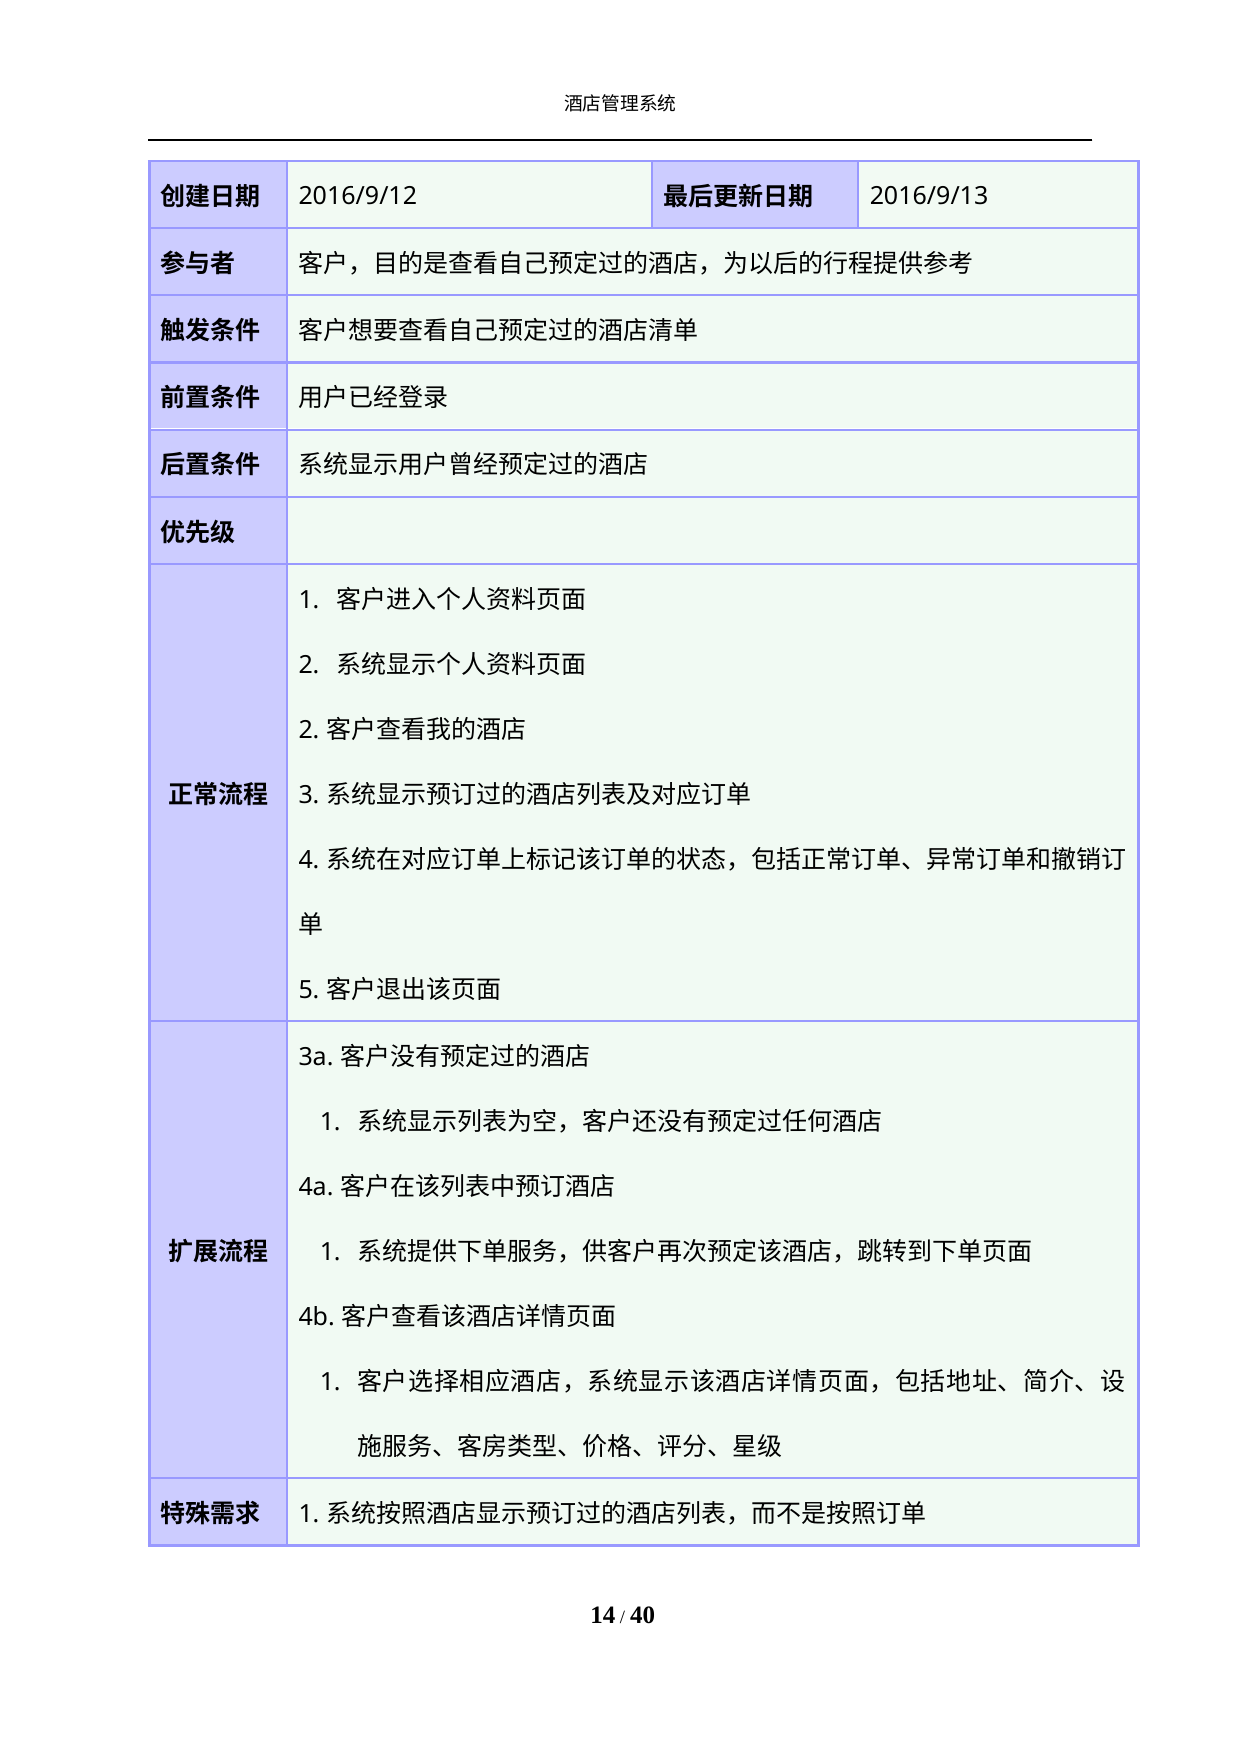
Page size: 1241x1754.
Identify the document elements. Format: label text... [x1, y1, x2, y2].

table_cell 客户，目的是查看自己预定过的酒店，为以后的行程提供参考 [288, 229, 1137, 294]
table_cell 最后更新日期 [653, 162, 857, 227]
table_cell [288, 498, 1137, 563]
table_cell 扩展流程 [151, 1022, 286, 1477]
table_cell 系统显示用户曾经预定过的酒店 [288, 431, 1137, 496]
table_cell 2016/9/13 [859, 162, 1137, 227]
table_cell 3a. 客户没有预定过的酒店 系统显示列表为空，客户还没有预定过任何酒店 4a. 客户在该列表中预订酒店 系统提供下单服务，供客户再次预定该酒店，跳转到下单页面 4b. 客户查看该酒店详情页面 客户选择相应酒店，系统显示该酒店详情页面，包括地址、简介、设施服务、客房类型、价格、评分、星级 [288, 1022, 1137, 1477]
table_cell 前置条件 [151, 364, 286, 428]
table_cell 后置条件 [151, 431, 286, 496]
table_cell 创建日期 [151, 162, 286, 227]
table_cell 客户想要查看自己预定过的酒店清单 [288, 296, 1137, 361]
table_cell 特殊需求 [151, 1479, 286, 1544]
table_cell 优先级 [151, 498, 286, 563]
table_cell 2016/9/12 [288, 162, 651, 227]
table_cell 1. 系统按照酒店显示预订过的酒店列表，而不是按照订单 2. 系统按照时间，由近到远给酒店排序 [288, 1479, 1137, 1544]
table_cell 参与者 [151, 229, 286, 294]
table_cell 触发条件 [151, 296, 286, 361]
table_cell 客户进入个人资料页面 系统显示个人资料页面 2. 客户查看我的酒店 3. 系统显示预订过的酒店列表及对应订单 4. 系统在对应订单上标记该订单的状态，包括正常订单、异常订单和撤销订单 5. 客户退出该页面 [288, 565, 1137, 1020]
table_cell 用户已经登录 [288, 364, 1137, 428]
table_cell 正常流程 [151, 565, 286, 1020]
